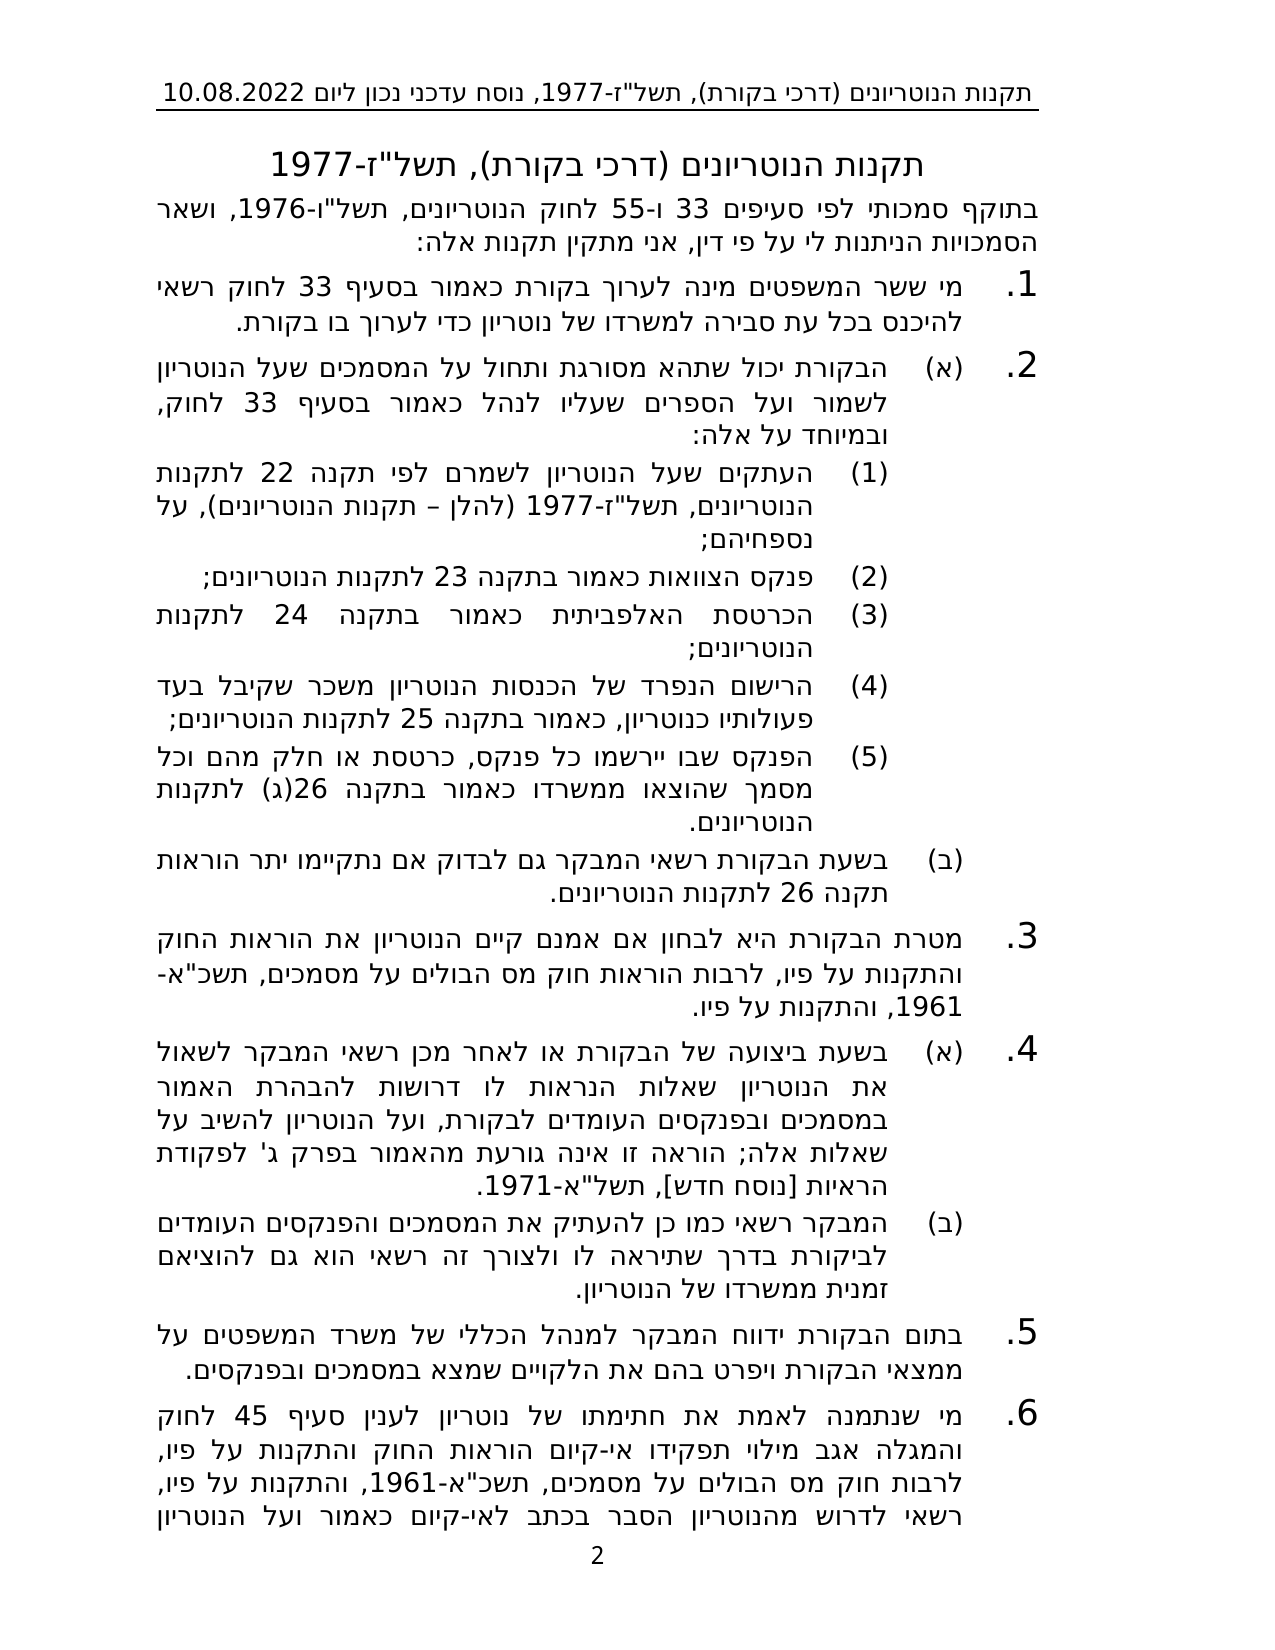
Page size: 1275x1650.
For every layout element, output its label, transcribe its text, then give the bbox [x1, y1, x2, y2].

text (ב) בשעת הבקורת רשאי המבקר גם לבדוק אם נתקיימו יתר הוראות תקנה 26 לתקנות הנוטריונים. [156, 851, 964, 915]
text 2. (א) הבקורת יכול שתהא מסורגת ותחול על המסמכים שעל הנוטריון לשמור ועל הספרים שעליו לנהל כאמור בסעיף 33 לחוק, ובמיוחד על אלה: [156, 350, 1039, 457]
text תקנות הנוטריונים (דרכי בקורת), תשל"ז-1977 [156, 151, 1039, 190]
text (3) הכרטסת האלפביתית כאמור בתקנה 24 לתקנות הנוטריונים; [156, 605, 889, 670]
text 1. מי ששר המשפטים מינה לערוך בקורת כאמור בסעיף 33 לחוק רשאי להיכנס בכל עת סבירה למשרדו של נוטריון כדי לערוך בו בקורת. [156, 270, 1039, 344]
text (4) הרישום הנפרד של הכנסות הנוטריון משכר שקיבל בעד פעולותיו כנוטריון, כאמור בתקנה 25 לתקנות הנוטריונים; [156, 676, 889, 741]
text 5. בתום הבקורת ידווח המבקר למנהל הכללי של משרד המשפטים על ממצאי הבקורת ויפרט בהם את הלקויים שמצא במסמכים ובפנקסים. [156, 1317, 1039, 1392]
text 3. מטרת הבקורת היא לבחון אם אמנם קיים הנוטריון את הוראות החוק והתקנות על פיו, לרבות הוראות חוק מס הבולים על מסמכים, תשכ"א-1961, והתקנות על פיו. [156, 922, 1039, 1028]
text 4. (א) בשעת ביצועה של הבקורת או לאחר מכן רשאי המבקר לשאול את הנוטריון שאלות הנראות לו דרושות להבהרת האמור במסמכים ובפנקסים העומדים לבקורת, ועל הנוטריון להשיב על שאלות אלה; הוראה זו אינה גורעת מהאמור בפרק ג' לפקודת הראיות [נוסח חדש], תשל"א-1971. [156, 1035, 1039, 1207]
text בתוקף סמכותי לפי סעיפים 33 ו-55 לחוק הנוטריונים, תשל"ו-1976, ושאר הסמכויות הניתנות לי על פי דין, אני מתקין תקנות אלה: [156, 199, 1039, 263]
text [156, 1398, 1039, 1538]
text (1) העתקים שעל הנוטריון לשמרם לפי תקנה 22 לתקנות הנוטריונים, תשל"ז-1977 (להלן – תקנות הנוטריונים), על נספחיהם; [156, 464, 889, 561]
text (5) הפנקס שבו יירשמו כל פנקס, כרטסת או חלק מהם וכל מסמך שהוצאו ממשרדו כאמור בתקנה 26(ג) לתקנות הנוטריונים. [156, 747, 889, 844]
text (2) פנקס הצוואות כאמור בתקנה 23 לתקנות הנוטריונים; [156, 567, 889, 599]
text (ב) המבקר רשאי כמו כן להעתיק את המסמכים והפנקסים העומדים לביקורת בדרך שתיראה לו ולצורך זה רשאי הוא גם להוציאם זמנית ממשרדו של הנוטריון. [156, 1214, 964, 1311]
